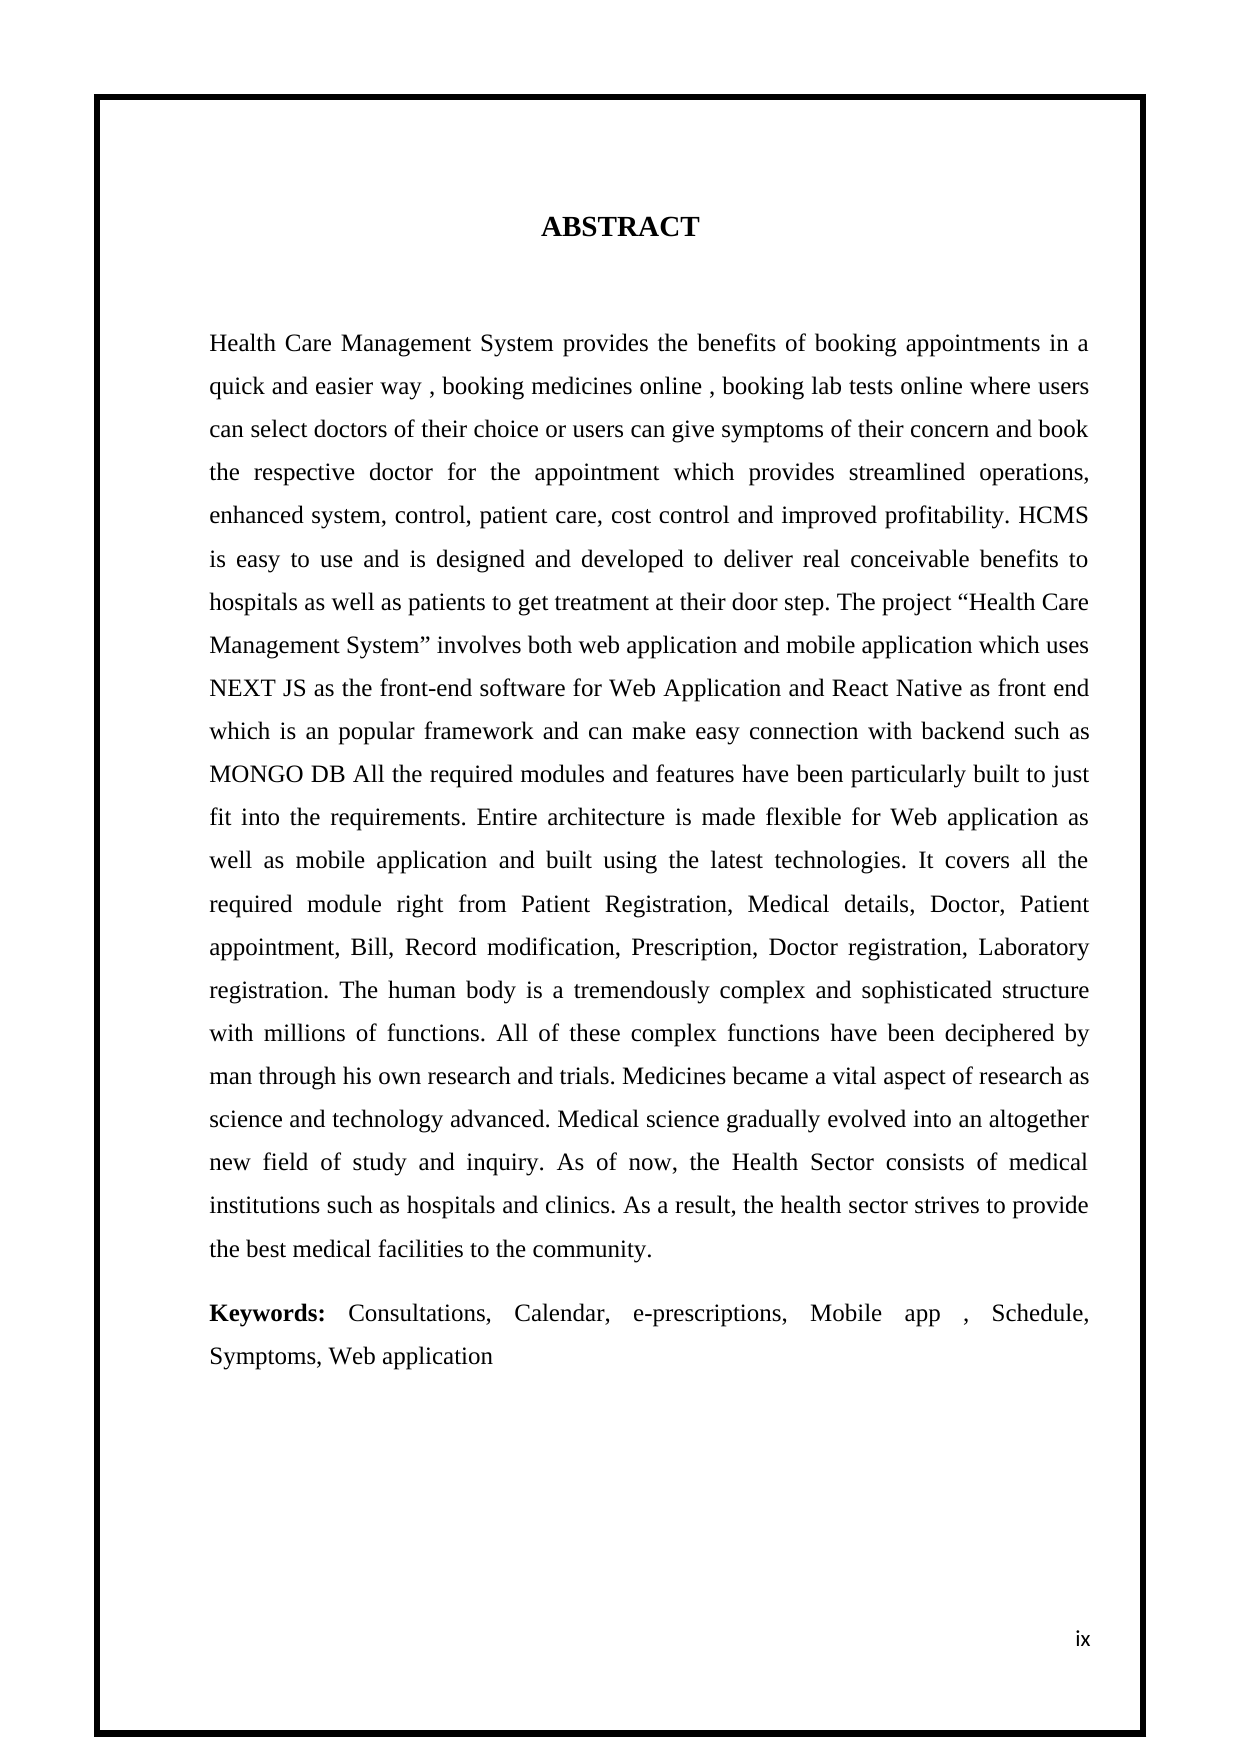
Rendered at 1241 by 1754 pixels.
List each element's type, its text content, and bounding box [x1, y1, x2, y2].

text ABSTRACT [150, 209, 1090, 243]
text Keywords: Consultations, Calendar, e-prescriptions, Mobile app , Schedule, Symptoms, Web application [209, 1298, 1090, 1369]
text Health Care Management System provides the benefits of booking appointments in a quick and easier way , booking medicines online , booking lab tests online where users can select doctors of their choice or users can give symptoms of their concern and book the respective doctor for the appointment which provides streamlined operations, enhanced system, control, patient care, cost control and improved profitability. HCMS is easy to use and is designed and developed to deliver real conceivable benefits to hospitals as well as patients to get treatment at their door step. The project “Health Care Management System” involves both web application and mobile application which uses NEXT JS as the front-end software for Web Application and React Native as front end which is an popular framework and can make easy connection with backend such as MONGO DB All the required modules and features have been particularly built to just fit into the requirements. Entire architecture is made flexible for Web application as well as mobile application and built using the latest technologies. It covers all the required module right from Patient Registration, Medical details, Doctor, Patient appointment, Bill, Record modification, Prescription, Doctor registration, Laboratory registration. The human body is a tremendously complex and sophisticated structure with millions of functions. All of these complex functions have been deciphered by man through his own research and trials. Medicines became a vital aspect of research as science and technology advanced. Medical science gradually evolved into an altogether new field of study and inquiry. As of now, the Health Sector consists of medical institutions such as hospitals and clinics. As a result, the health sector strives to provide the best medical facilities to the community. [209, 328, 1090, 1262]
